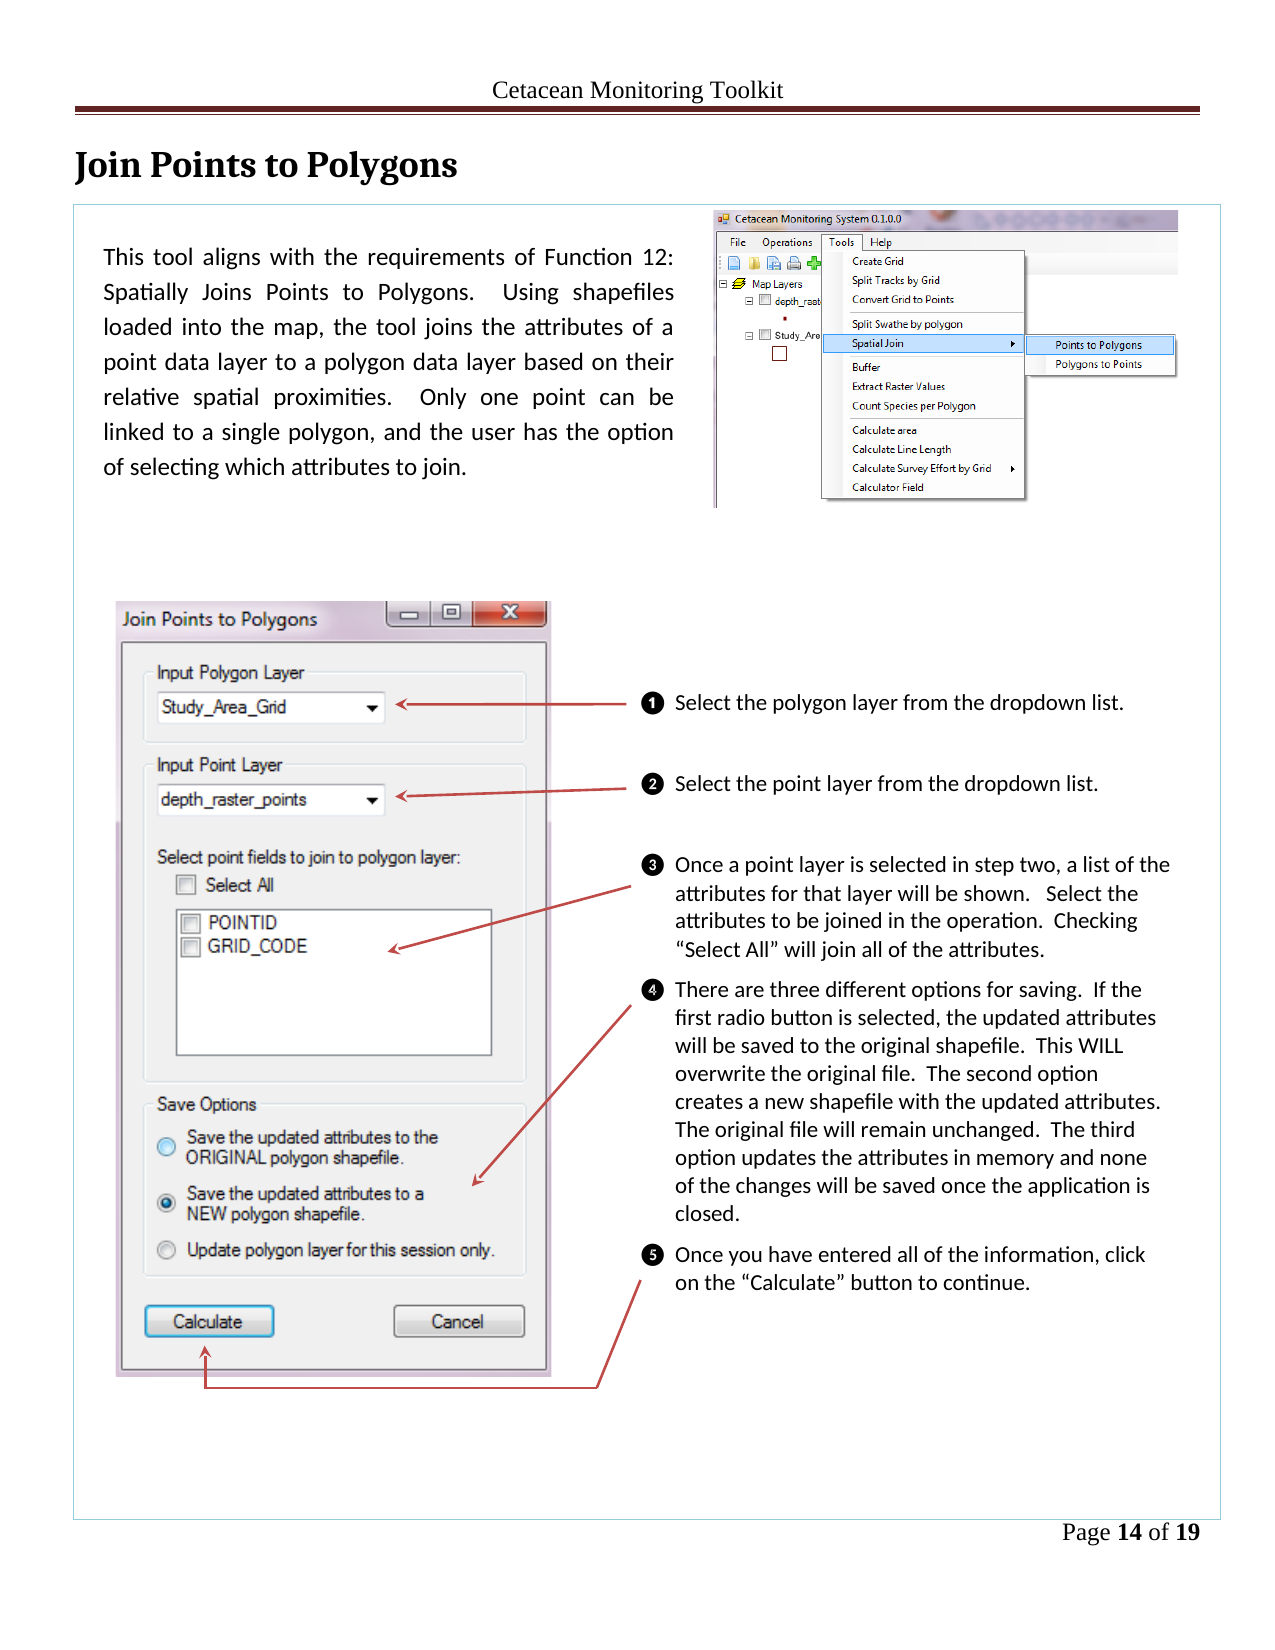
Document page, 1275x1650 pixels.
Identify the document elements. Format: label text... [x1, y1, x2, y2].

text ❺ Once you have entered all of the information, click on the “Calculate” button to continue. [637, 1240, 1172, 1296]
picture [115, 601, 552, 1377]
text This tool aligns with the requirements of Function 12: Spatially Joins Points to Polygons. Using shapefiles loaded into the map, the tool joins the attributes of a point data layer to a polygon data layer based on their relative spatial proximities. Only one point can be linked to a single polygon, and the user has the option of selecting which attributes to join. [103, 241, 675, 482]
text ❸ Once a point layer is selected in step two, a list of the attributes for that layer will be shown. Select the attributes to be joined in the operation. Checking “Select All” will join all of the attributes. [637, 851, 1172, 963]
subtitle Join Points to Polygons [75, 144, 1200, 187]
text ❷ Select the point layer from the dropdown list. [637, 769, 1172, 798]
text ❶ Select the polygon layer from the dropdown list. [637, 688, 1172, 717]
picture [712, 210, 1178, 507]
text ❹ There are three different options for saving. If the first radio button is selected, the updated attributes will be saved to the original shapefile. This WILL overwrite the original file. The second option creates a new shapefile with the updated attributes. The original file will remain unchanged. The third option updates the attributes in memory and none of the changes will be saved once the application is closed. [637, 975, 1172, 1227]
